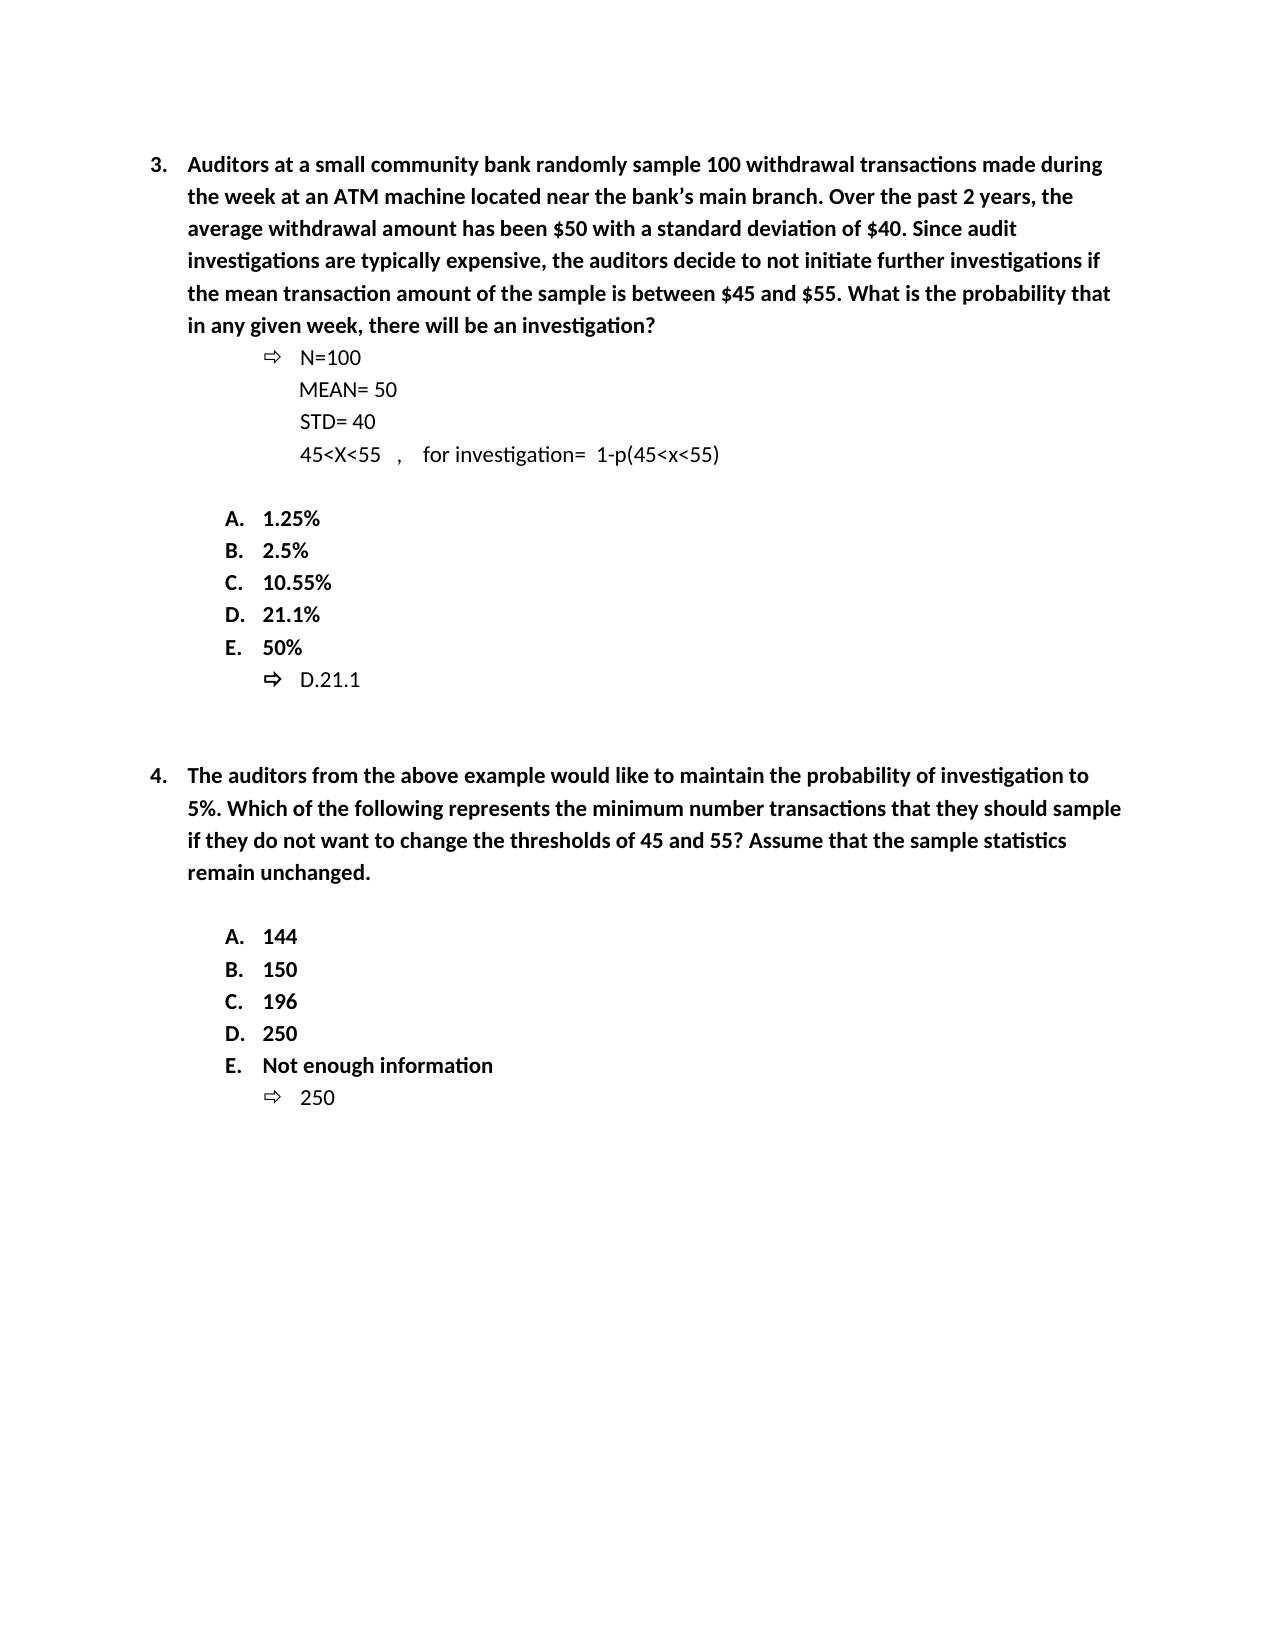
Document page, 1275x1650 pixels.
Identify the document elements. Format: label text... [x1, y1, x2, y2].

list 1.25% [225, 504, 1125, 532]
text MEAN= 50 [262, 375, 1125, 403]
list The auditors from the above example would like to maintain the probability of investigation to 5%. Which of the following represents the minimum number transactions that they should sample if they do not want to change the thresholds of 45 and 55? Assume that the sample statistics remain unchanged. [150, 762, 1125, 886]
list 150 [225, 955, 1125, 983]
list 144 [225, 922, 1125, 951]
list D.21.1 [262, 665, 1125, 693]
list Auditors at a small community bank randomly sample 100 withdrawal transactions made during the week at an ATM machine located near the bank’s main branch. Over the past 2 years, the average withdrawal amount has been $50 with a standard deviation of $40. Since audit investigations are typically expensive, the auditors decide to not initiate further investigations if the mean transaction amount of the sample is between $45 and $55. What is the probability that in any given week, there will be an investigation? [150, 150, 1125, 339]
list 50% [225, 633, 1125, 661]
list 250 [262, 1083, 1125, 1111]
list 196 [225, 987, 1125, 1015]
list 45<X<55 , for investigation= 1-p(45<x<55) [300, 440, 1125, 468]
list 2.5% [225, 536, 1125, 564]
list STD= 40 [300, 407, 1125, 436]
list N=100 [262, 343, 1125, 371]
list Not enough information [225, 1051, 1125, 1079]
list 10.55% [225, 568, 1125, 596]
list 21.1% [225, 601, 1125, 629]
list 250 [225, 1019, 1125, 1047]
